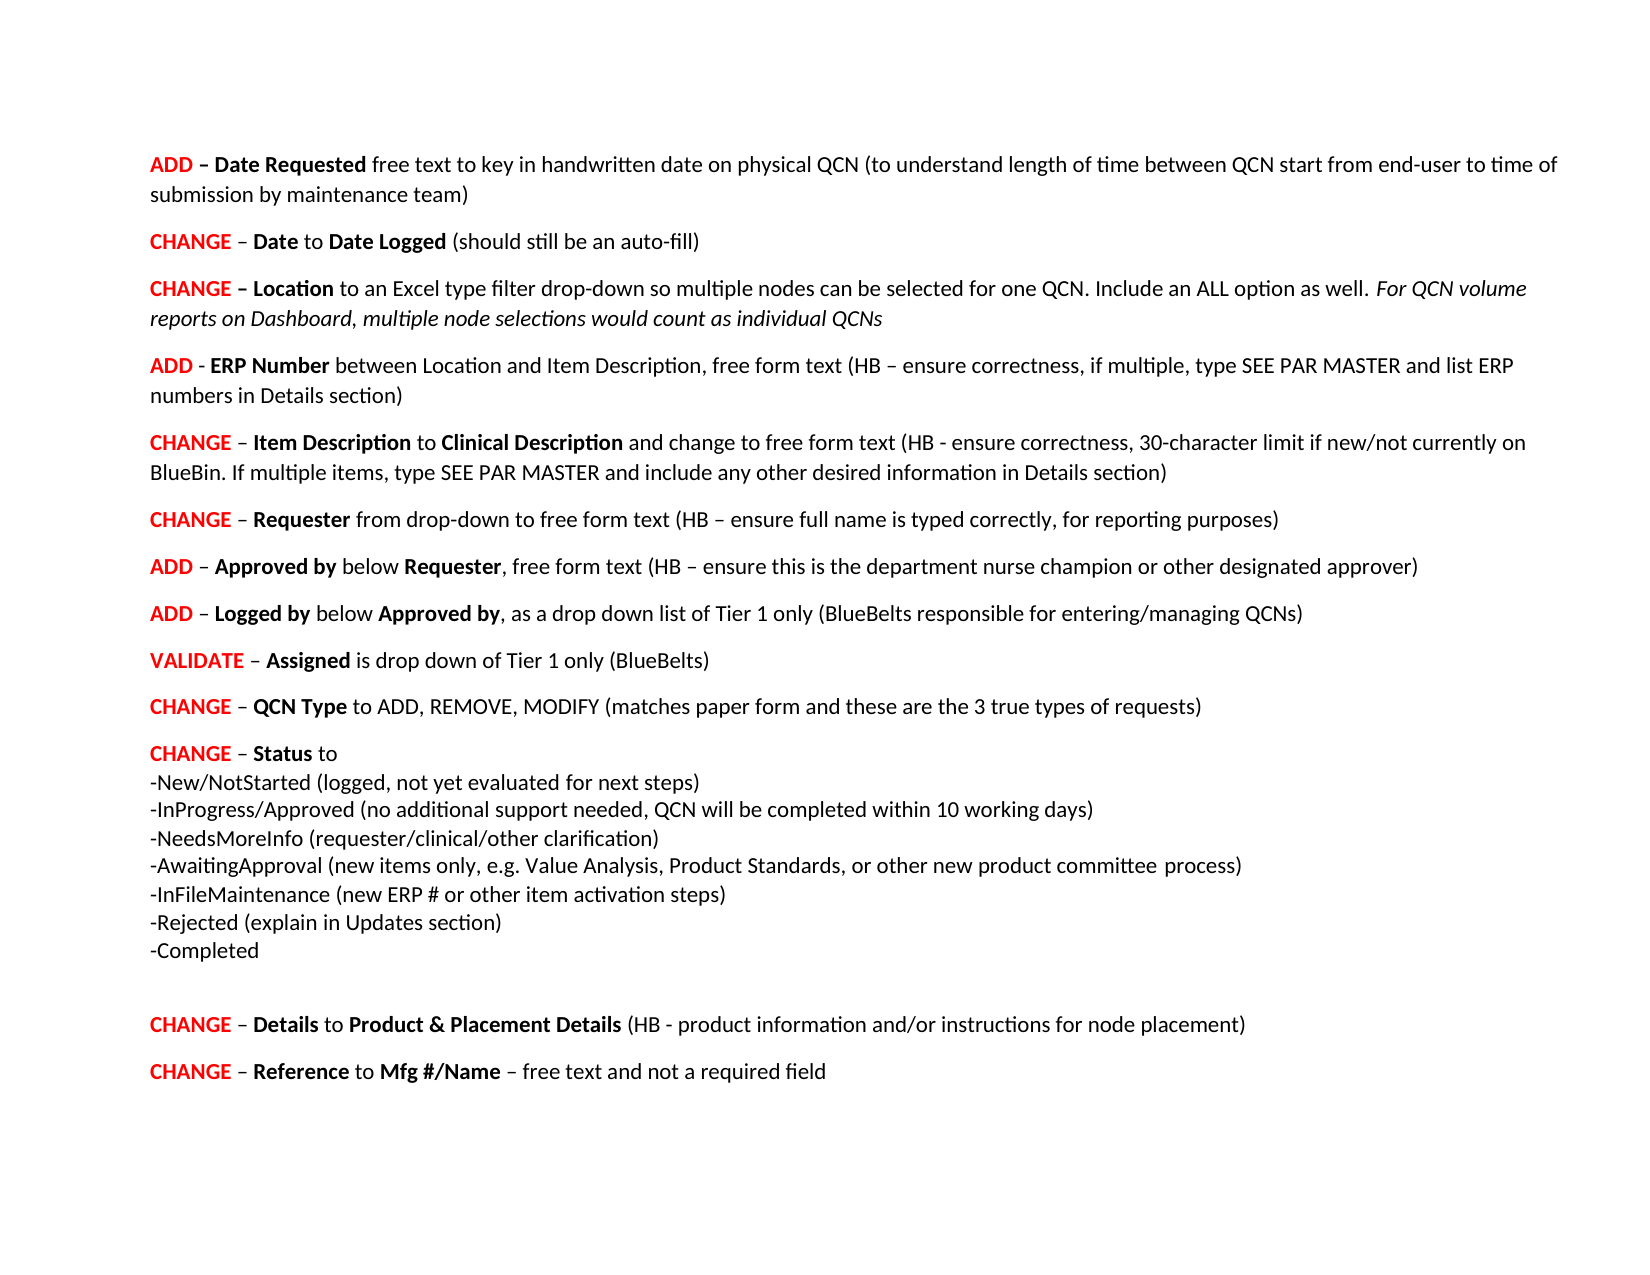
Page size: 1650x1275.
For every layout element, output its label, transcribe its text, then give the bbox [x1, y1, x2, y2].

text ADD – Approved by below Requester, free form text (HB – ensure this is the department nurse champion or other designated approver) [150, 552, 1575, 580]
text -InFileMaintenance (new ERP # or other item activation steps) [150, 880, 1500, 908]
text -Completed [150, 936, 1500, 964]
text CHANGE – Details to Product & Placement Details (HB - product information and/or instructions for node placement) [150, 1011, 1575, 1039]
text -New/NotStarted (logged, not yet evaluated for next steps) [150, 768, 1500, 796]
text -InProgress/Approved (no additional support needed, QCN will be completed within 10 working days) [150, 796, 1500, 824]
text ADD – Logged by below Approved by, as a drop down list of Tier 1 only (BlueBelts responsible for entering/managing QCNs) [150, 599, 1575, 627]
text -AwaitingApproval (new items only, e.g. Value Analysis, Product Standards, or other new product committee process) [150, 852, 1500, 880]
text ADD - ERP Number between Location and Item Description, free form text (HB – ensure correctness, if multiple, type SEE PAR MASTER and list ERP numbers in Details section) [150, 351, 1575, 409]
text CHANGE – Date to Date Logged (should still be an auto-fill) [150, 227, 1575, 255]
text CHANGE – Item Description to Clinical Description and change to free form text (HB - ensure correctness, 30-character limit if new/not currently on BlueBin. If multiple items, type SEE PAR MASTER and include any other desired information in Details section) [150, 428, 1575, 486]
text CHANGE – Requester from drop-down to free form text (HB – ensure full name is typed correctly, for reporting purposes) [150, 505, 1575, 533]
text ADD – Date Requested free text to key in handwritten date on physical QCN (to understand length of time between QCN start from end-user to time of submission by maintenance team) [150, 150, 1575, 208]
text -Rejected (explain in Updates section) [150, 908, 1500, 936]
text CHANGE – Location to an Excel type filter drop-down so multiple nodes can be selected for one QCN. Include an ALL option as well. For QCN volume reports on Dashboard, multiple node selections would count as individual QCNs [150, 274, 1575, 332]
text CHANGE – Reference to Mfg #/Name – free text and not a required field [150, 1057, 1575, 1086]
text CHANGE – Status to [150, 739, 1500, 768]
text CHANGE – QCN Type to ADD, REMOVE, MODIFY (matches paper form and these are the 3 true types of requests) [150, 693, 1575, 721]
text VALIDATE – Assigned is drop down of Tier 1 only (BlueBelts) [150, 646, 1575, 674]
text -NeedsMoreInfo (requester/clinical/other clarification) [150, 824, 1500, 852]
